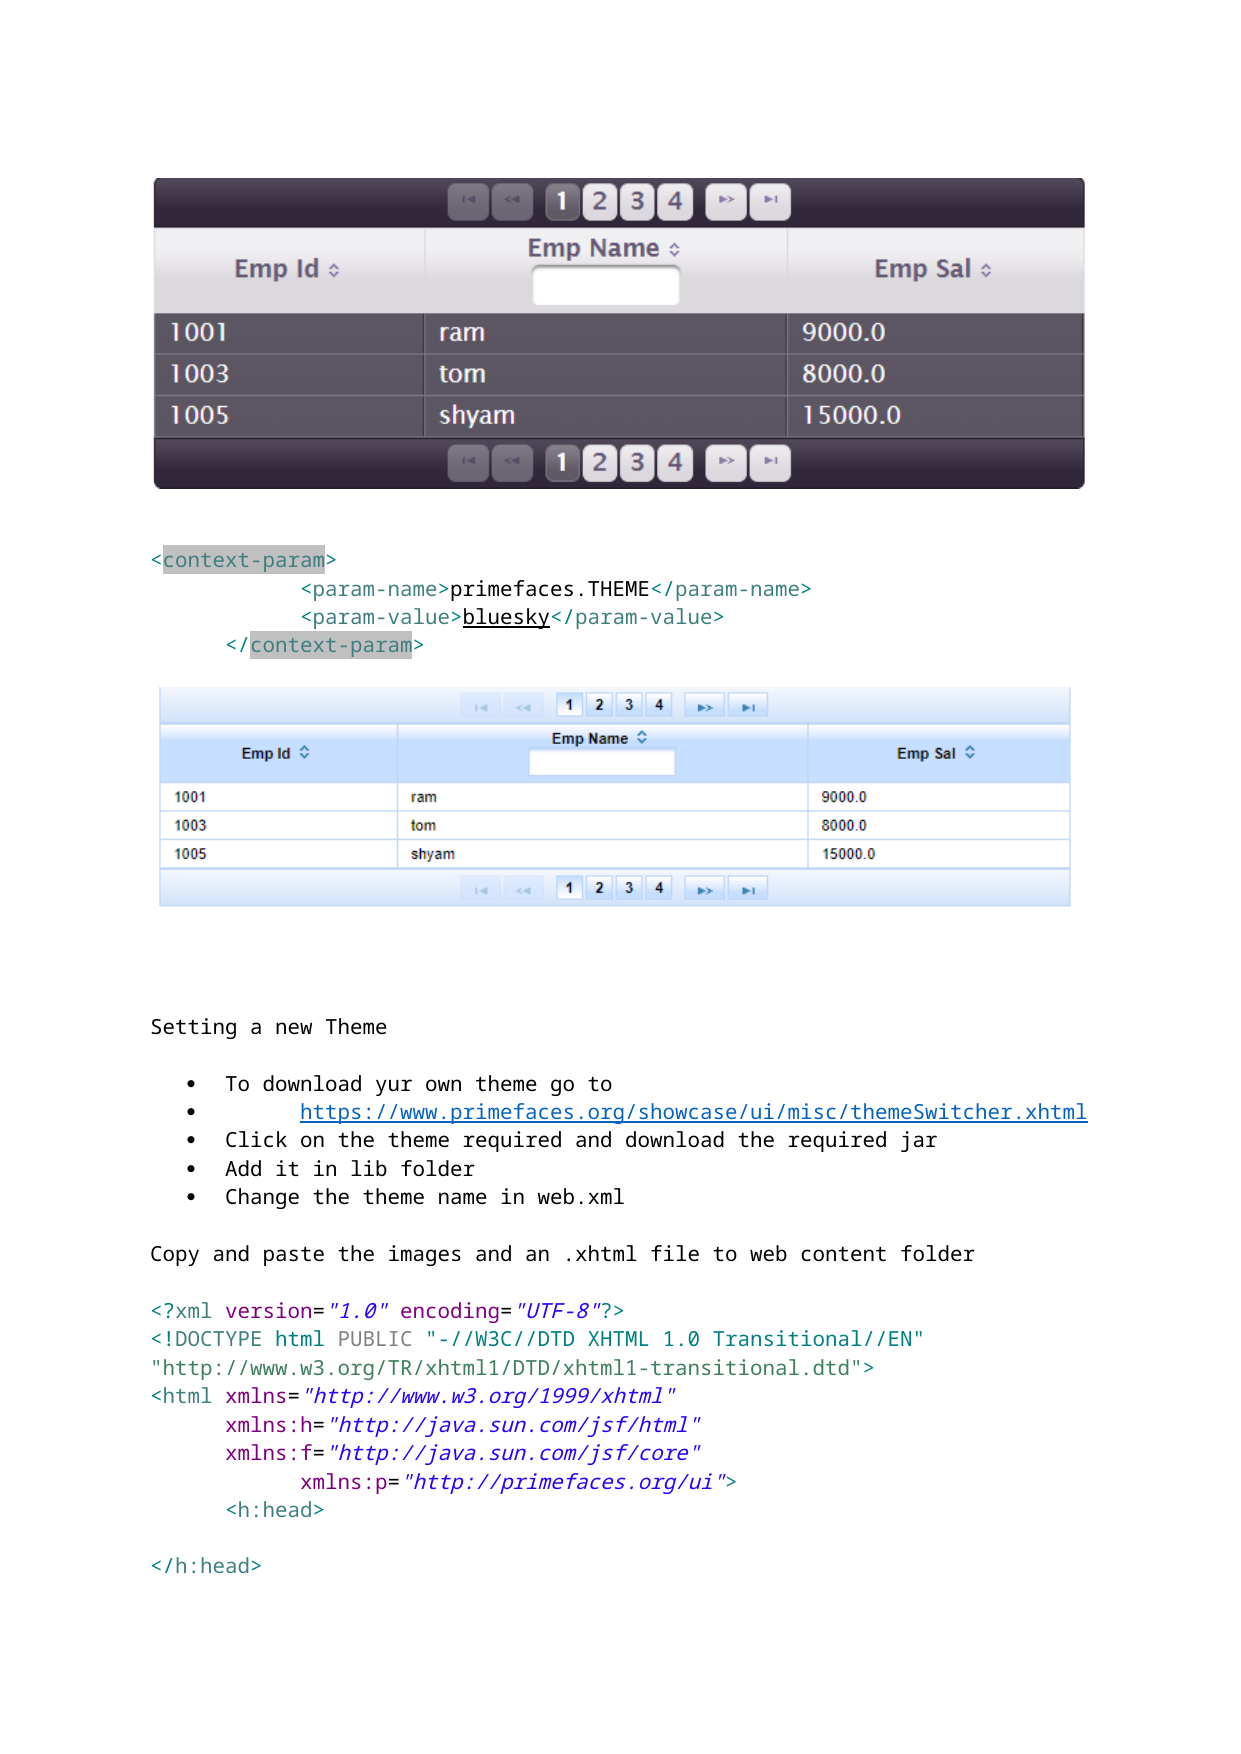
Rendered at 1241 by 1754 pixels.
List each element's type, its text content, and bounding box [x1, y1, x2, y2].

picture [150, 178, 1089, 489]
text </context-param> [150, 631, 250, 659]
list https://www.primefaces.org/showcase/ui/misc/themeSwitcher.xhtml [187, 1097, 1090, 1126]
text <param-name>primefaces.THEME</param-name> [150, 574, 1090, 602]
text <context-param> [325, 545, 1090, 574]
text <h:head> [150, 1495, 1090, 1524]
text "http://www.w3.org/TR/xhtml1/DTD/xhtml1-transitional.dtd"> [150, 1353, 1090, 1381]
picture [150, 687, 1090, 927]
text <?xml version="1.0" encoding="UTF-8"?> [150, 1296, 1090, 1324]
text <!DOCTYPE html PUBLIC "-//W3C//DTD XHTML 1.0 Transitional//EN" [150, 1324, 1090, 1353]
text <html xmlns="http://www.w3.org/1999/xhtml" [150, 1381, 1090, 1410]
text xmlns:h="http://java.sun.com/jsf/html" [150, 1410, 1090, 1438]
list Add it in lib folder [187, 1154, 1090, 1182]
text Setting a new Theme [150, 1012, 1090, 1040]
text <param-value>bluesky</param-value> [150, 602, 1090, 631]
list Change the theme name in web.xml [187, 1182, 1090, 1211]
text xmlns:p="http://primefaces.org/ui"> [150, 1467, 1090, 1495]
text Copy and paste the images and an .xhtml file to web content folder [150, 1239, 1090, 1268]
text xmlns:f="http://java.sun.com/jsf/core" [150, 1438, 1090, 1467]
text </h:head> [150, 1552, 1090, 1580]
text </context-param> [412, 631, 1090, 659]
list To download yur own theme go to [187, 1069, 1090, 1097]
list Click on the theme required and download the required jar [187, 1126, 1090, 1154]
